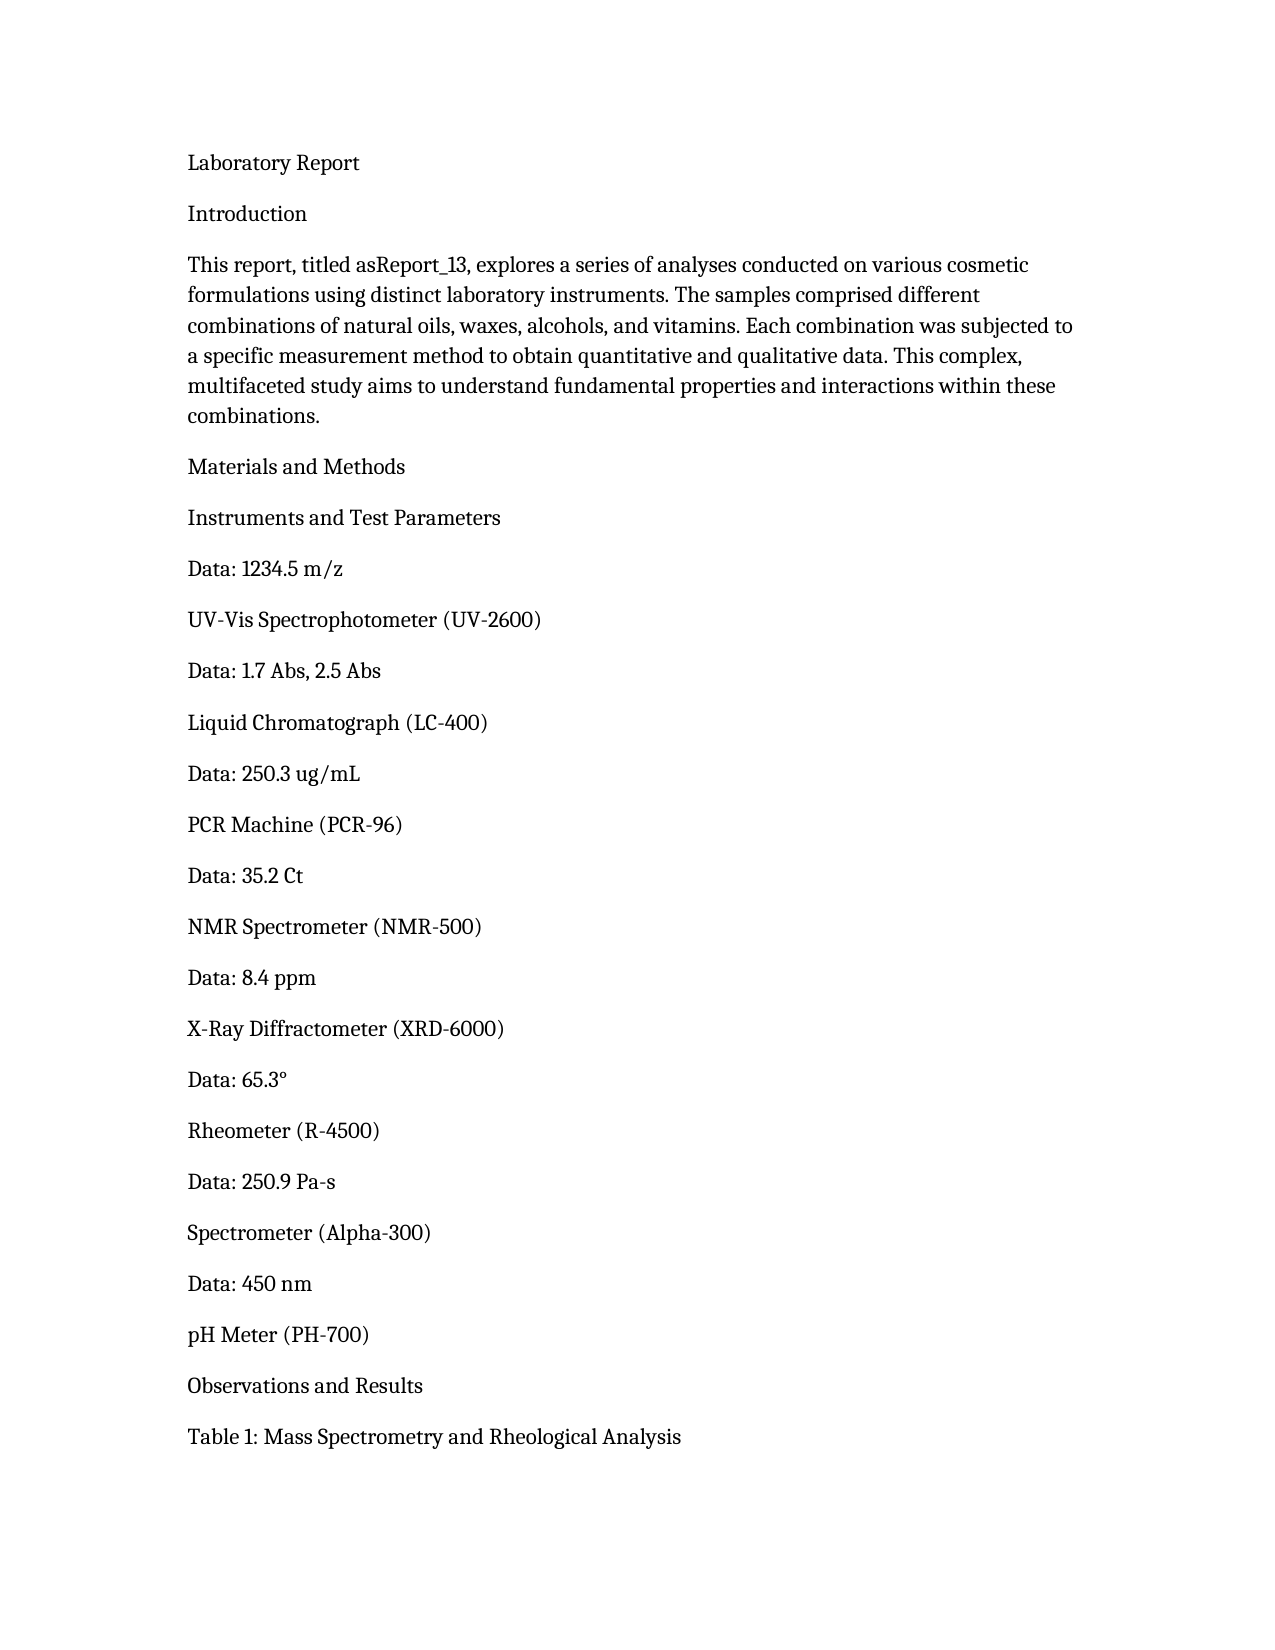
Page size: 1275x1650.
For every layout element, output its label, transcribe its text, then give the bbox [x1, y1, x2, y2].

text Data: 450 nm [187, 1271, 1087, 1297]
text pH Meter (PH-700) [187, 1322, 1087, 1348]
text This report, titled asReport_13, explores a series of analyses conducted on various cosmetic formulations using distinct laboratory instruments. The samples comprised different combinations of natural oils, waxes, alcohols, and vitamins. Each combination was subjected to a specific measurement method to obtain quantitative and qualitative data. This complex, multifaceted study aims to understand fundamental properties and interactions within these combinations. [187, 252, 1087, 429]
text PCR Machine (PCR-96) [187, 811, 1087, 838]
text NMR Spectrometer (NMR-500) [187, 913, 1087, 940]
text Laboratory Report [187, 150, 1087, 176]
text Materials and Methods [187, 454, 1087, 481]
text UV-Vis Spectrophotometer (UV-2600) [187, 607, 1087, 634]
text Data: 1.7 Abs, 2.5 Abs [187, 658, 1087, 685]
text Data: 1234.5 m/z [187, 556, 1087, 583]
text Data: 250.3 ug/mL [187, 760, 1087, 787]
text Spectrometer (Alpha-300) [187, 1220, 1087, 1246]
text Rheometer (R-4500) [187, 1118, 1087, 1144]
text Introduction [187, 201, 1087, 227]
text Data: 65.3° [187, 1067, 1087, 1093]
text Data: 8.4 ppm [187, 964, 1087, 991]
text X-Ray Diffractometer (XRD-6000) [187, 1016, 1087, 1042]
text Instruments and Test Parameters [187, 505, 1087, 532]
text Table 1: Mass Spectrometry and Rheological Analysis [187, 1424, 1087, 1450]
text Data: 35.2 Ct [187, 862, 1087, 889]
text Data: 250.9 Pa-s [187, 1169, 1087, 1195]
text Observations and Results [187, 1373, 1087, 1399]
text Liquid Chromatograph (LC-400) [187, 709, 1087, 736]
